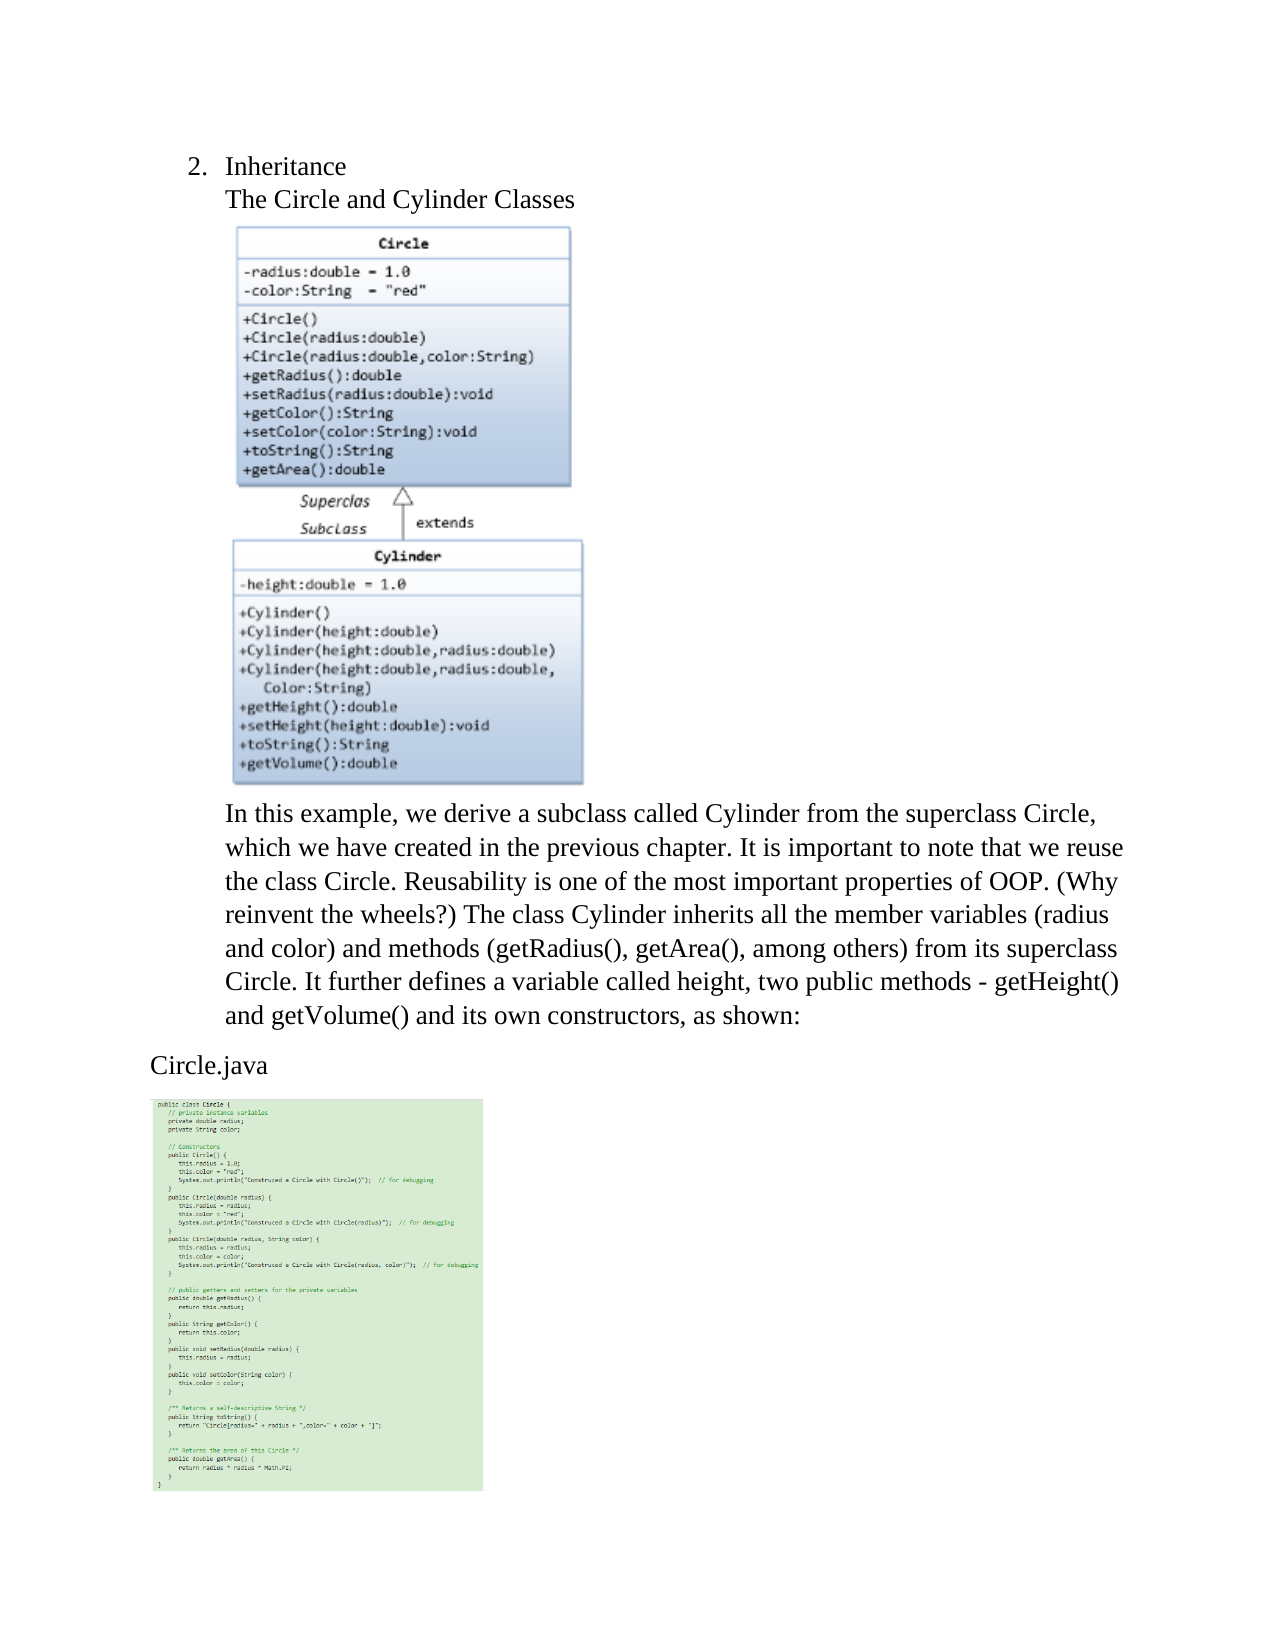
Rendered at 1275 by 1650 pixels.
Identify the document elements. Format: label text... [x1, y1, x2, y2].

picture [225, 217, 597, 796]
picture [150, 1099, 484, 1492]
list Inheritance [187, 150, 1125, 181]
list In this example, we derive a subclass called Cylinder from the superclass Circle, which we have created in the previous chapter. It is important to note that we reuse the class Circle. Reusability is one of the most important properties of OOP. (Why reinvent the wheels?) The class Cylinder inherits all the member variables (radius and color) and methods (getRadius(), getArea(), among others) from its superclass Circle. It further defines a variable called height, two public methods - getHeight() and getVolume() and its own constructors, as shown: [225, 797, 1125, 1030]
list The Circle and Cylinder Classes [225, 183, 1125, 215]
text Circle.java [150, 1049, 1125, 1080]
